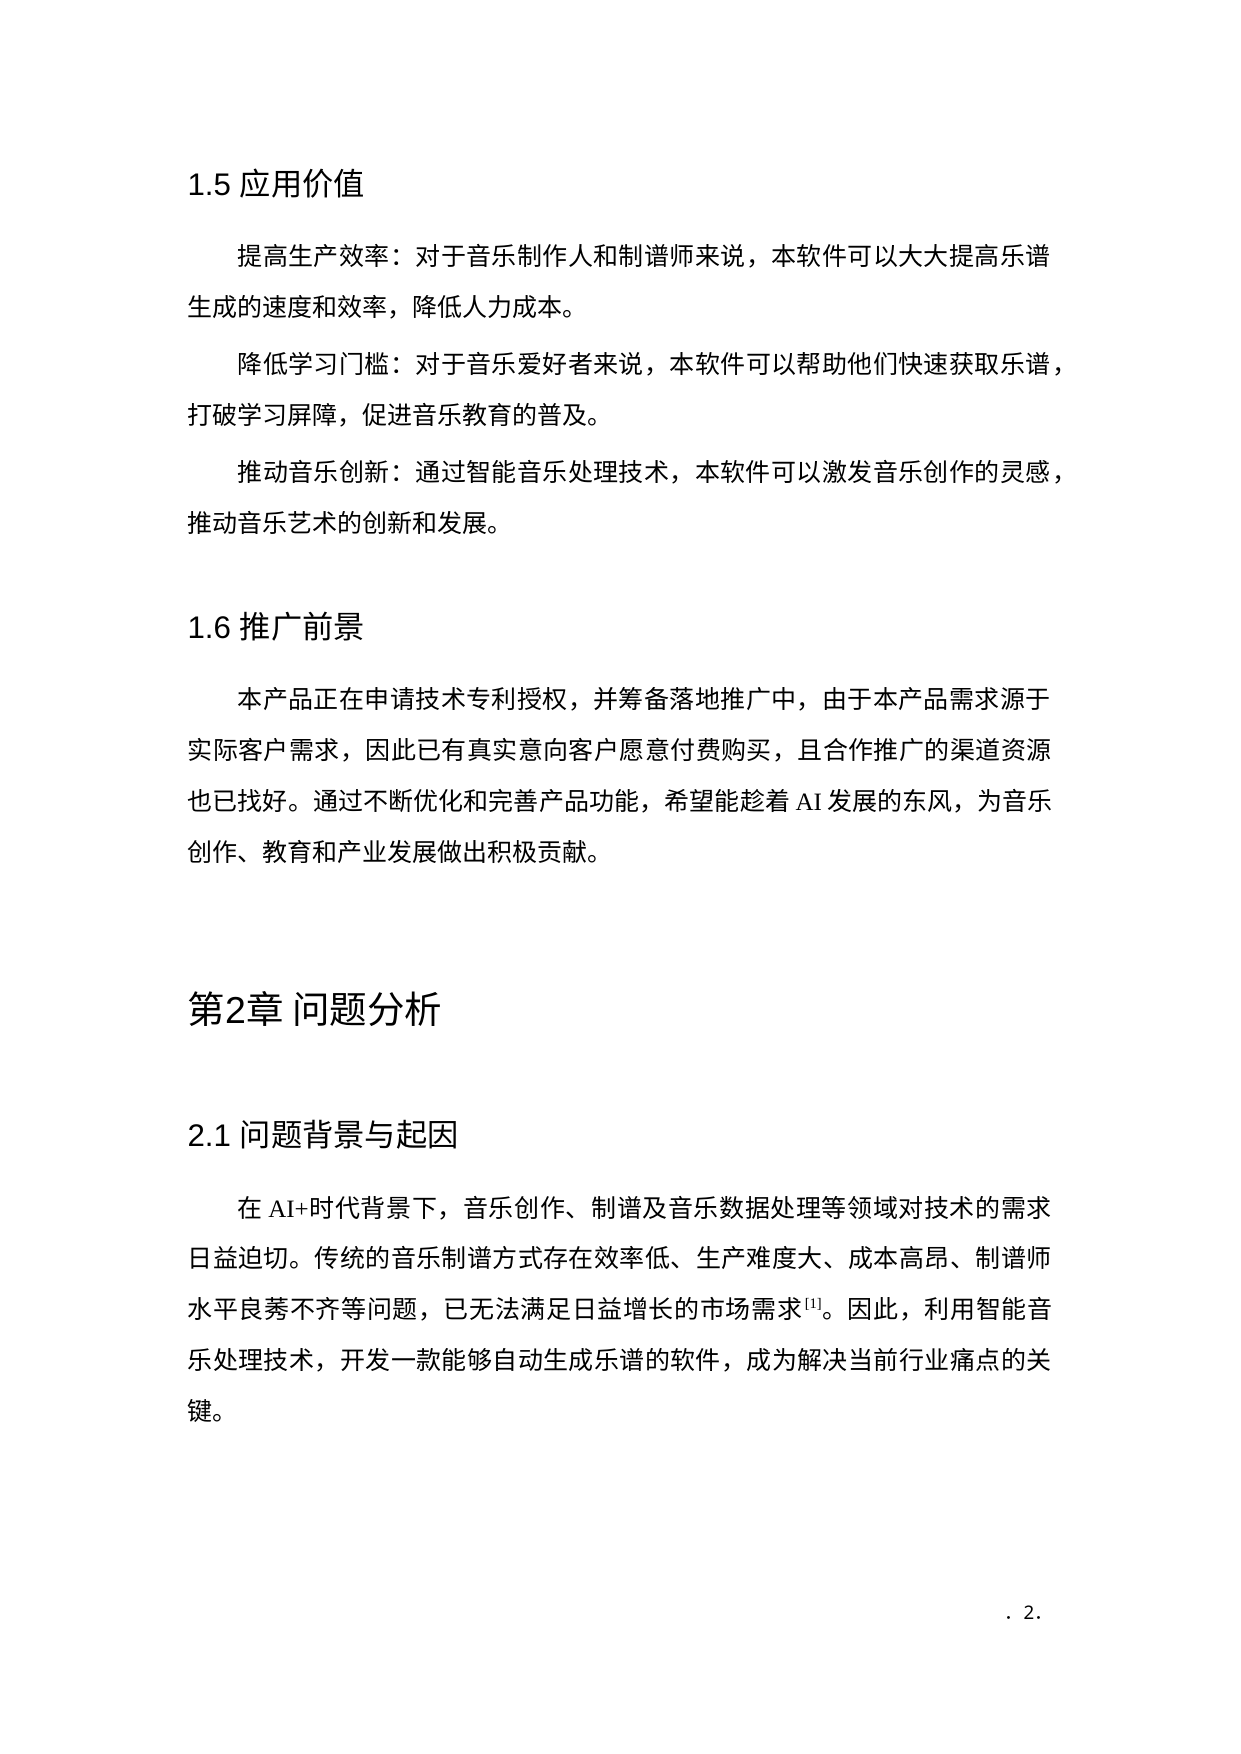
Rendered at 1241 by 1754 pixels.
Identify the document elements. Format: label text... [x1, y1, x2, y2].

subtitle 推广前景 [187, 602, 1053, 648]
text 推动音乐创新：通过智能音乐处理技术，本软件可以激发音乐创作的灵感，推动音乐艺术的创新和发展。 [187, 452, 1053, 539]
text 提高生产效率：对于音乐制作人和制谱师来说，本软件可以大大提高乐谱生成的速度和效率，降低人力成本。 [187, 236, 1053, 323]
subtitle 应用价值 [187, 159, 1053, 204]
text 本产品正在申请技术专利授权，并筹备落地推广中，由于本产品需求源于实际客户需求，因此已有真实意向客户愿意付费购买，且合作推广的渠道资源也已找好。通过不断优化和完善产品功能，希望能趁着AI发展的东风，为音乐创作、教育和产业发展做出积极贡献。 [187, 680, 1053, 868]
text 在AI+时代背景下，音乐创作、制谱及音乐数据处理等领域对技术的需求日益迫切。传统的音乐制谱方式存在效率低、生产难度大、成本高昂、制谱师水平良莠不齐等问题，已无法满足日益增长的市场需求[1]。因此，利用智能音乐处理技术，开发一款能够自动生成乐谱的软件，成为解决当前行业痛点的关键。 [187, 1188, 1053, 1427]
text 降低学习门槛：对于音乐爱好者来说，本软件可以帮助他们快速获取乐谱，打破学习屏障，促进音乐教育的普及。 [187, 344, 1053, 431]
subtitle 问题背景与起因 [187, 1111, 1053, 1156]
subtitle 问题分析 [187, 980, 1053, 1035]
